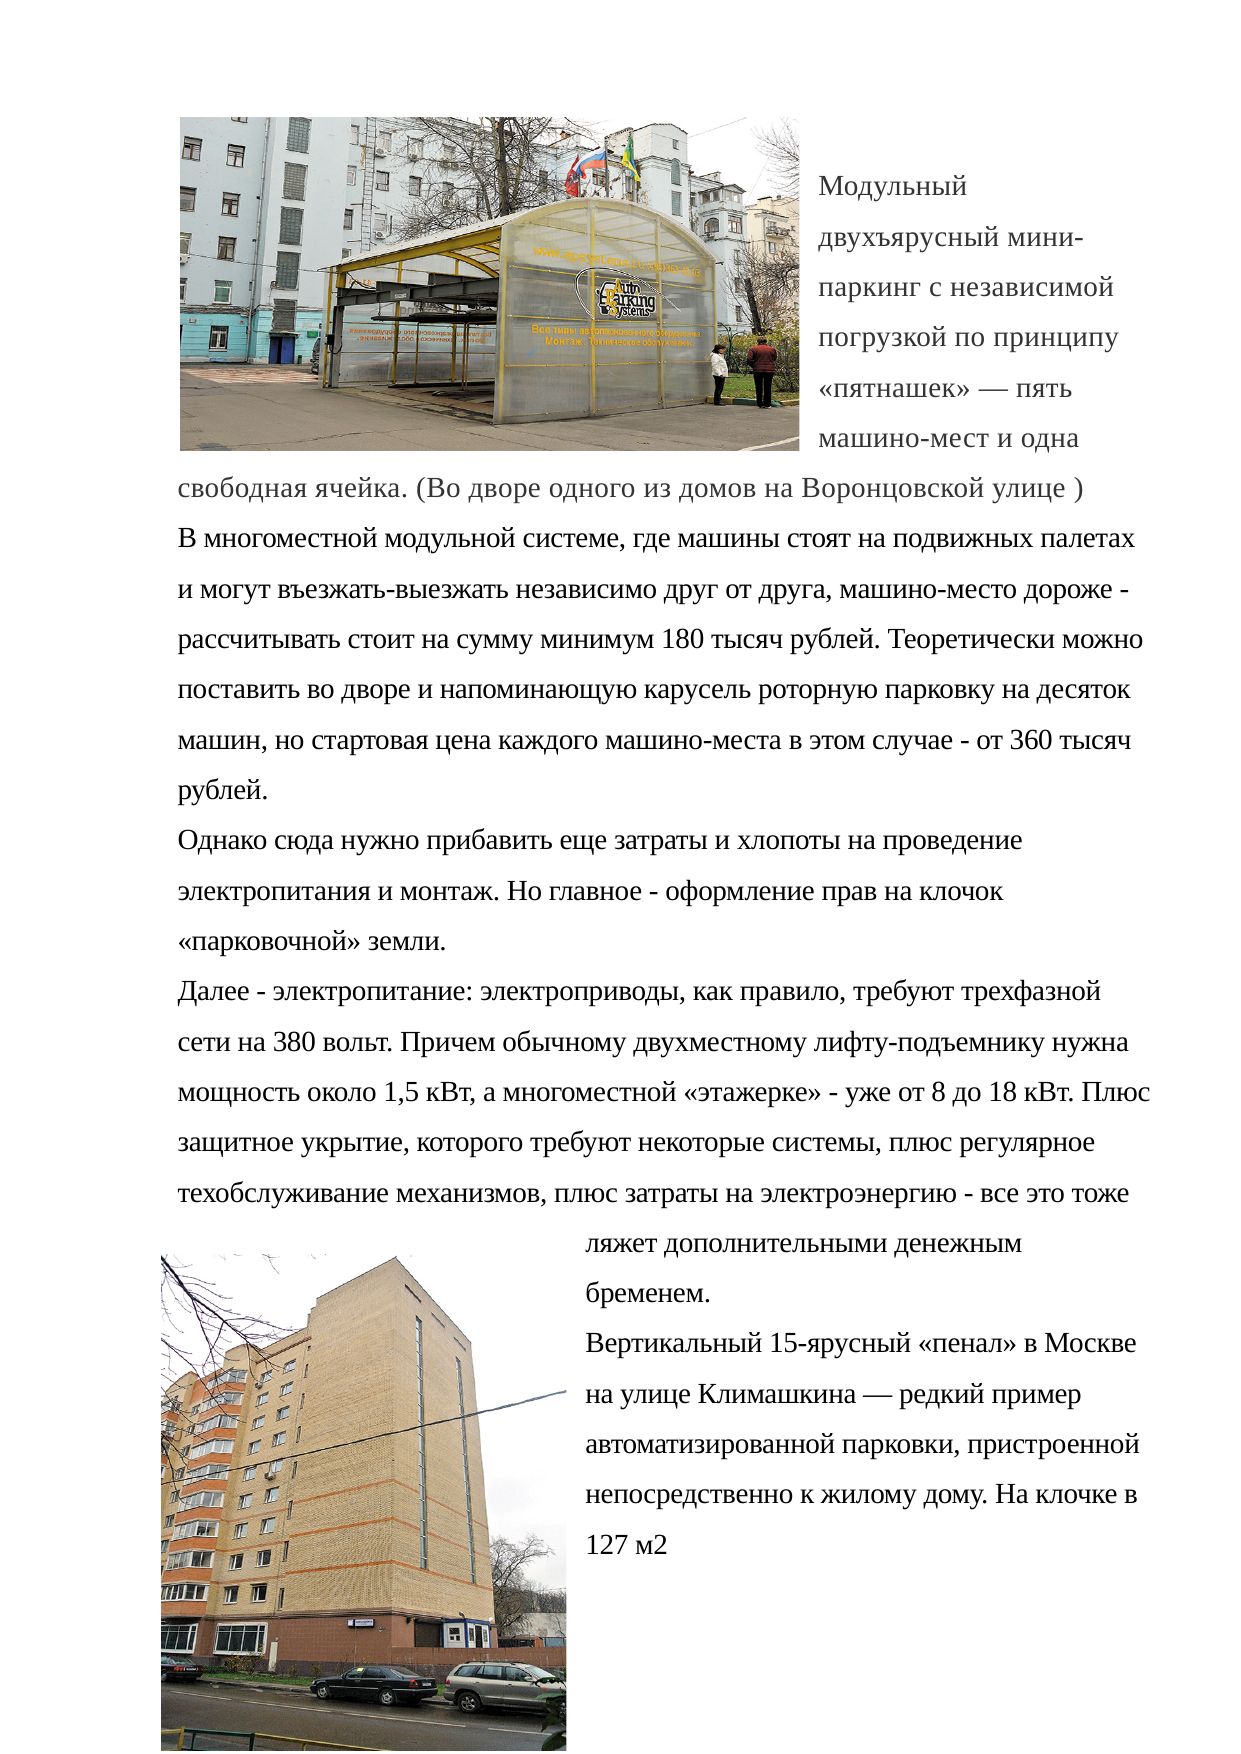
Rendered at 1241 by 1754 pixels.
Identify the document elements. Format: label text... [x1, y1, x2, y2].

text Однако сюда нужно прибавить еще затраты и хлопоты на проведение электропитания и монтаж. Но главное - оформление прав на клочок «парковочной» земли. [177, 822, 1152, 957]
picture [180, 117, 800, 451]
text В многоместной модульной системе, где машины стоят на подвижных палетах и могут въезжать-выезжать независимо друг от друга, машино-место дороже - рассчитывать стоит на сумму минимум 180 тысяч рублей. Теоретически можно поставить во дворе и напоминающую карусель роторную парковку на десяток машин, но стартовая цена каждого машино-места в этом случае - от 360 тысяч рублей. [177, 521, 1152, 806]
text Далее - электропитание: электроприводы, как правило, требуют трехфазной сети на 380 вольт. Причем обычному двухместному лифту-подъемнику нужна мощность около 1,5 кВт, а многоместной «этажерке» - уже от 8 до 18 кВт. Плюс защитное укрытие, которого требуют некоторые системы, плюс регулярное техобслуживание механизмов, плюс затраты на электроэнергию - все это тоже ляжет дополнительными денежным бременем. [177, 973, 1152, 1309]
picture [161, 1254, 567, 1751]
text Вертикальный 15-ярусный «пенал» в Москве на улице Климашкина — редкий пример автоматизированной парковки, пристроенной непосредственно к жилому дому. На клочке в 127 м2 [567, 1326, 1152, 1560]
